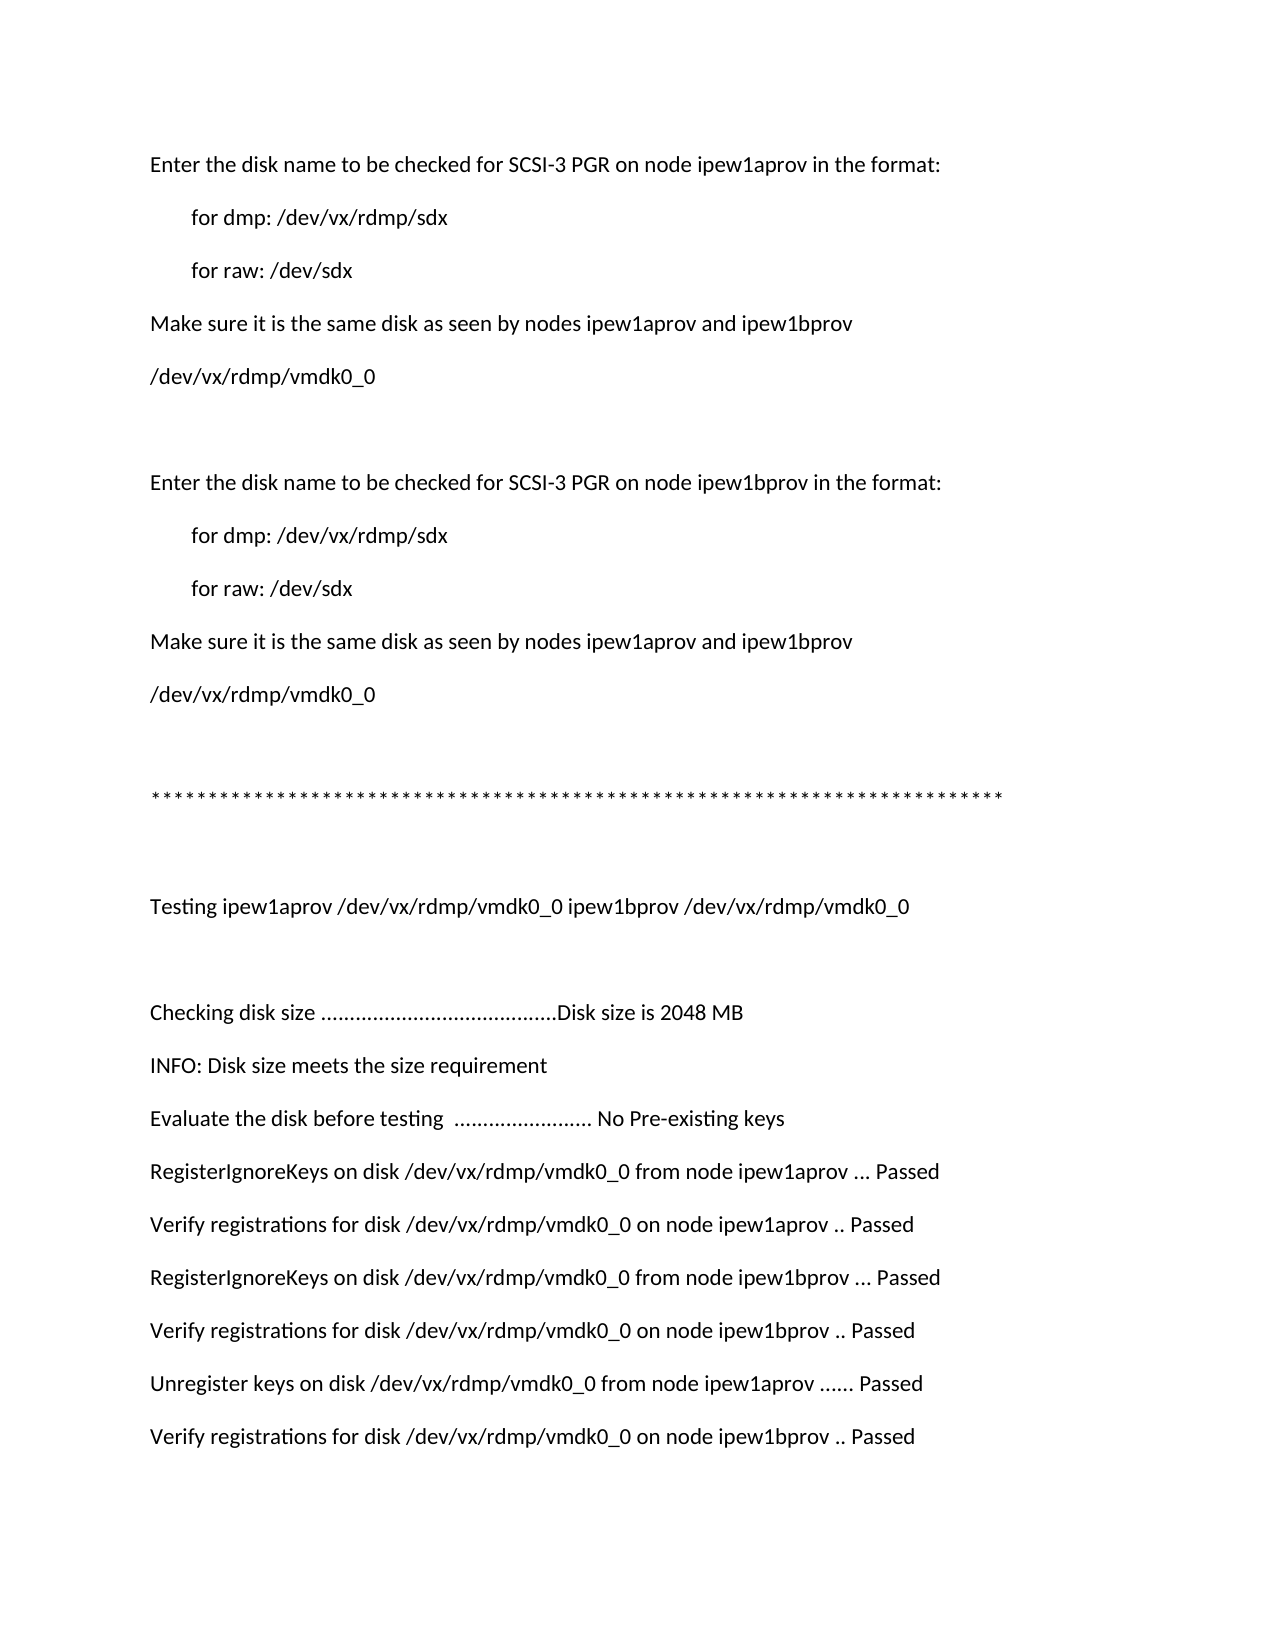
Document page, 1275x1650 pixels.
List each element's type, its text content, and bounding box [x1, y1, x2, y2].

text Verify registrations for disk /dev/vx/rdmp/vmdk0_0 on node ipew1bprov .. Passed [150, 1422, 1125, 1451]
text Make sure it is the same disk as seen by nodes ipew1aprov and ipew1bprov [150, 309, 1125, 337]
text *************************************************************************** [150, 786, 1125, 814]
text Evaluate the disk before testing ........................ No Pre-existing keys [150, 1104, 1125, 1132]
text Enter the disk name to be checked for SCSI-3 PGR on node ipew1aprov in the format: [150, 150, 1125, 178]
text Make sure it is the same disk as seen by nodes ipew1aprov and ipew1bprov [150, 627, 1125, 655]
text /dev/vx/rdmp/vmdk0_0 [150, 680, 1125, 708]
text Verify registrations for disk /dev/vx/rdmp/vmdk0_0 on node ipew1bprov .. Passed [150, 1316, 1125, 1344]
text for raw: /dev/sdx [150, 256, 1125, 284]
text Checking disk size .........................................Disk size is 2048 MB [150, 998, 1125, 1026]
text for dmp: /dev/vx/rdmp/sdx [150, 521, 1125, 549]
text RegisterIgnoreKeys on disk /dev/vx/rdmp/vmdk0_0 from node ipew1aprov ... Passed [150, 1157, 1125, 1185]
text RegisterIgnoreKeys on disk /dev/vx/rdmp/vmdk0_0 from node ipew1bprov ... Passed [150, 1263, 1125, 1291]
text for raw: /dev/sdx [150, 574, 1125, 602]
text INFO: Disk size meets the size requirement [150, 1051, 1125, 1079]
text Unregister keys on disk /dev/vx/rdmp/vmdk0_0 from node ipew1aprov ...... Passed [150, 1369, 1125, 1397]
text for dmp: /dev/vx/rdmp/sdx [150, 203, 1125, 231]
text Verify registrations for disk /dev/vx/rdmp/vmdk0_0 on node ipew1aprov .. Passed [150, 1210, 1125, 1238]
text Testing ipew1aprov /dev/vx/rdmp/vmdk0_0 ipew1bprov /dev/vx/rdmp/vmdk0_0 [150, 892, 1125, 920]
text /dev/vx/rdmp/vmdk0_0 [150, 362, 1125, 390]
text Enter the disk name to be checked for SCSI-3 PGR on node ipew1bprov in the format: [150, 468, 1125, 496]
